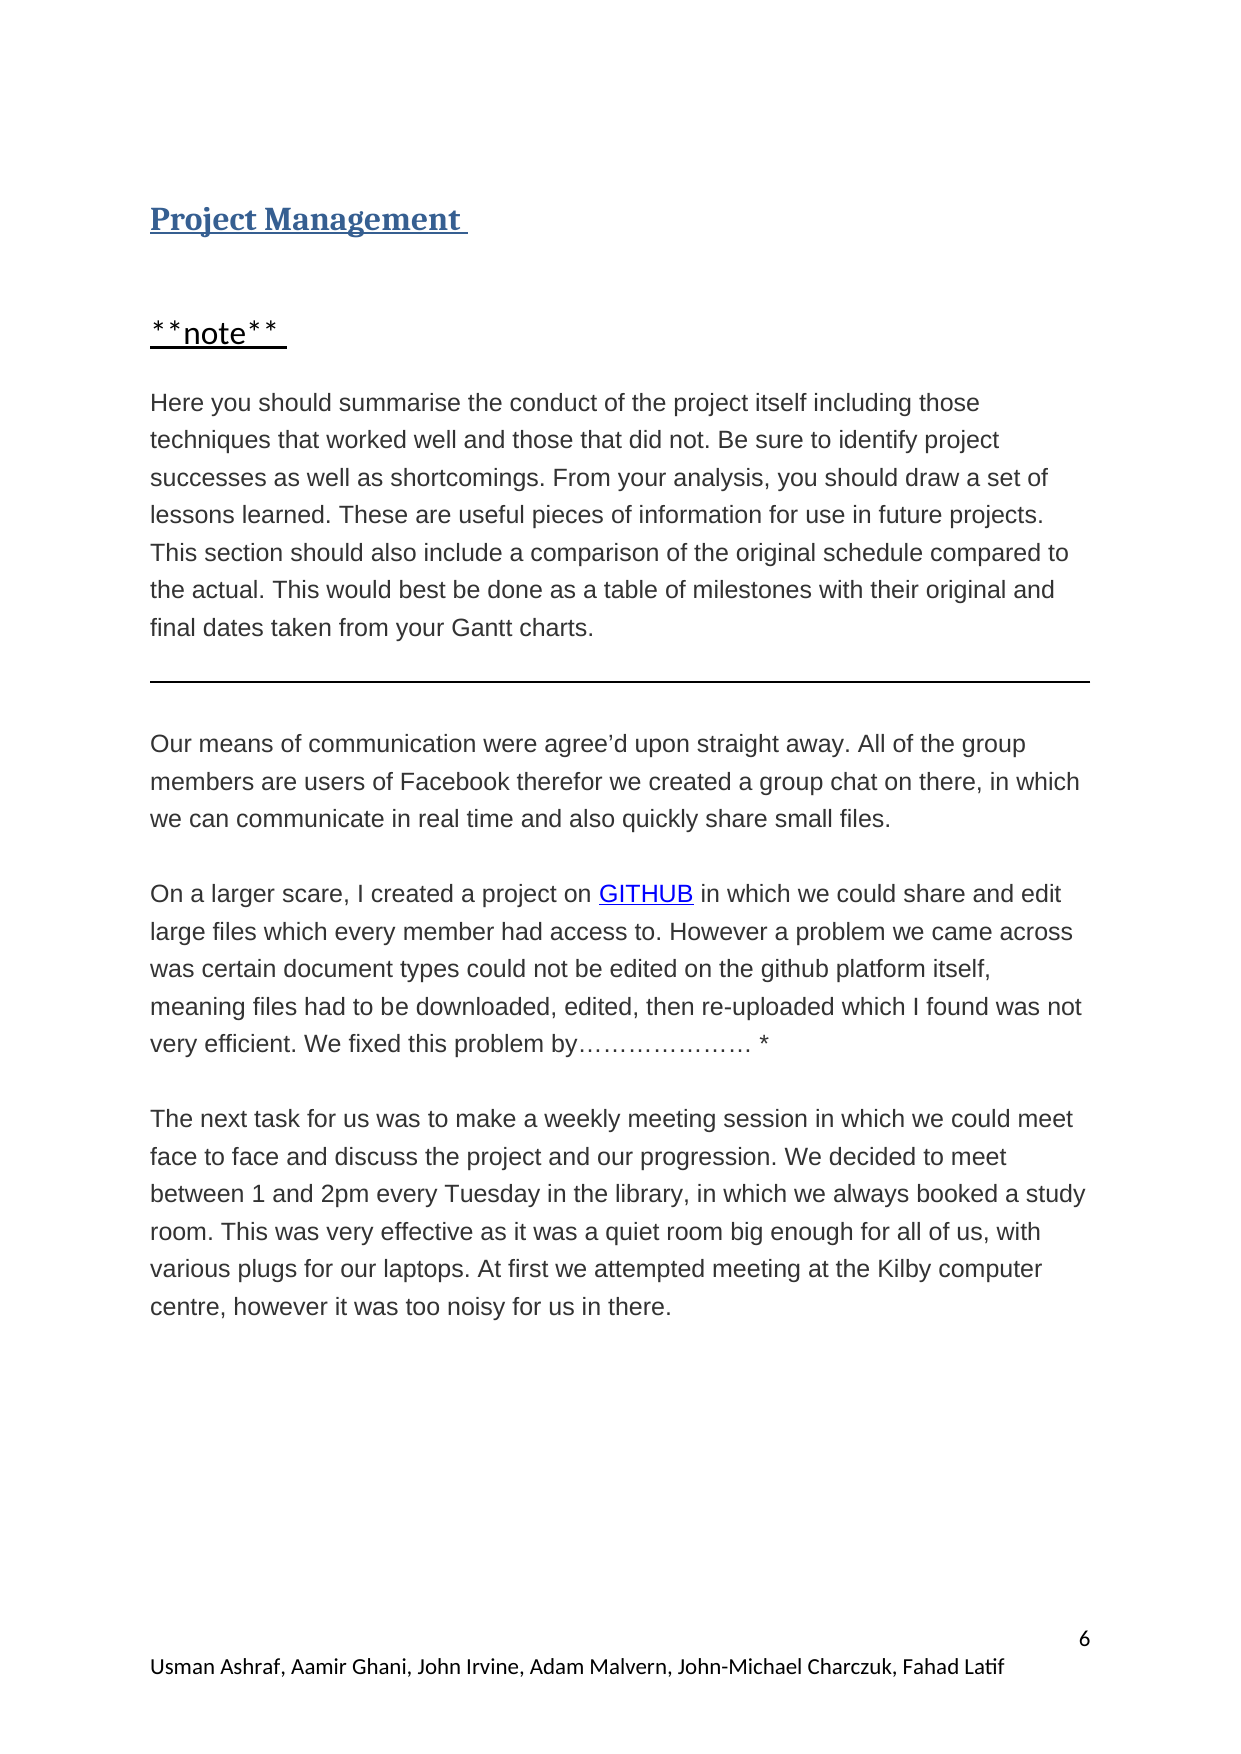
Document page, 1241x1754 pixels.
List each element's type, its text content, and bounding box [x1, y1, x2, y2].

text The next task for us was to make a weekly meeting session in which we could meet face to face and discuss the project and our progression. We decided to meet between 1 and 2pm every Tuesday in the library, in which we always booked a study room. This was very effective as it was a quiet room big enough for all of us, with various plugs for our laptops. At first we attempted meeting at the Kilby computer centre, however it was too noisy for us in there. [150, 1095, 1090, 1320]
text On a larger scare, I created a project on GITHUB in which we could share and edit large files which every member had access to. However a problem we came across was certain document types could not be edited on the github platform itself, meaning files had to be downloaded, edited, then re-uploaded which I found was not very efficient. We fixed this problem by………………… * [150, 870, 1090, 1058]
text Our means of communication were agree’d upon straight away. All of the group members are users of Facebook therefor we created a group chat on there, in which we can communicate in real time and also quickly share small files. [150, 720, 1090, 833]
text Here you should summarise the conduct of the project itself including those techniques that worked well and those that did not. Be sure to identify project successes as well as shortcomings. From your analysis, you should draw a set of lessons learned. These are useful pieces of information for use in future projects. [150, 379, 1090, 529]
text **note** [150, 312, 1090, 352]
subtitle Project Management [150, 200, 1090, 238]
text This section should also include a comparison of the original schedule compared to the actual. This would best be done as a table of milestones with their original and final dates taken from your Gantt charts. [150, 529, 1090, 642]
